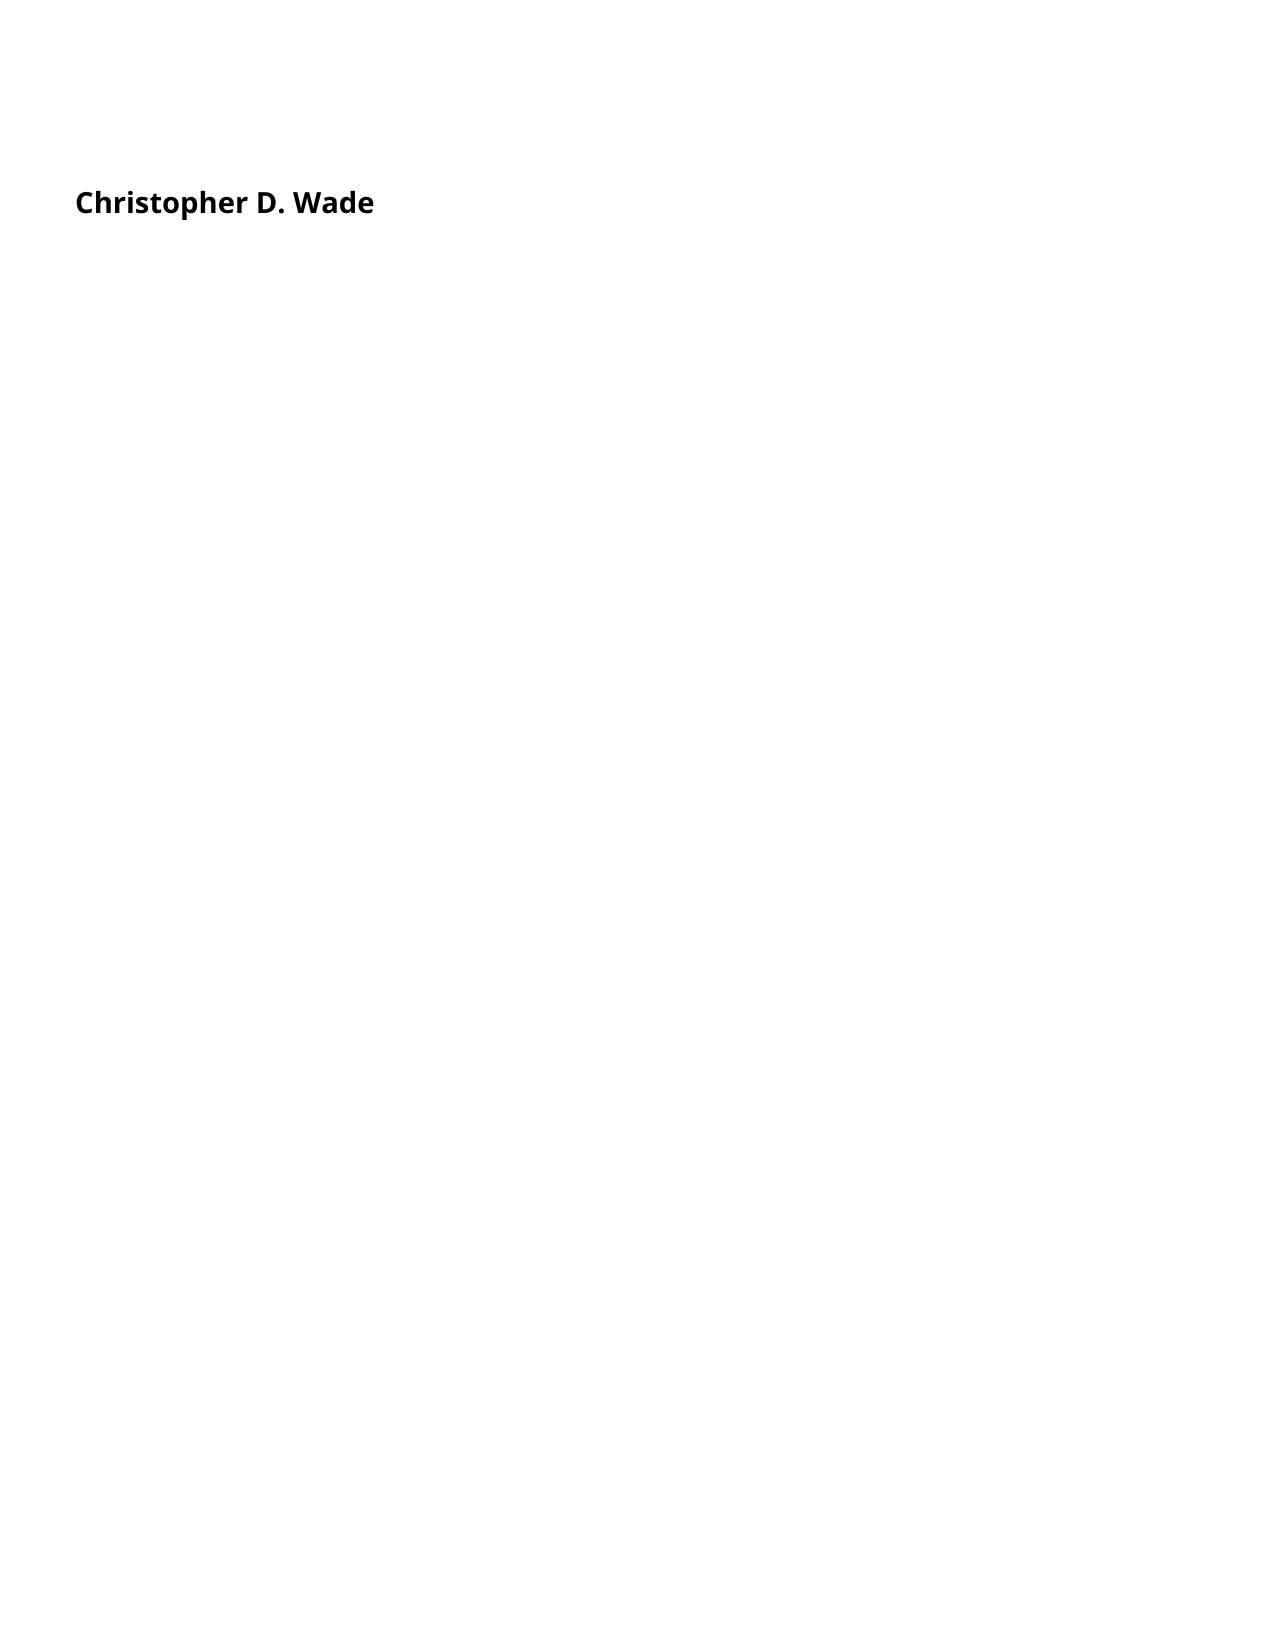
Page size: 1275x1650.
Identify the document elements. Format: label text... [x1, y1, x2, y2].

text Christopher D. Wade [75, 183, 1200, 222]
